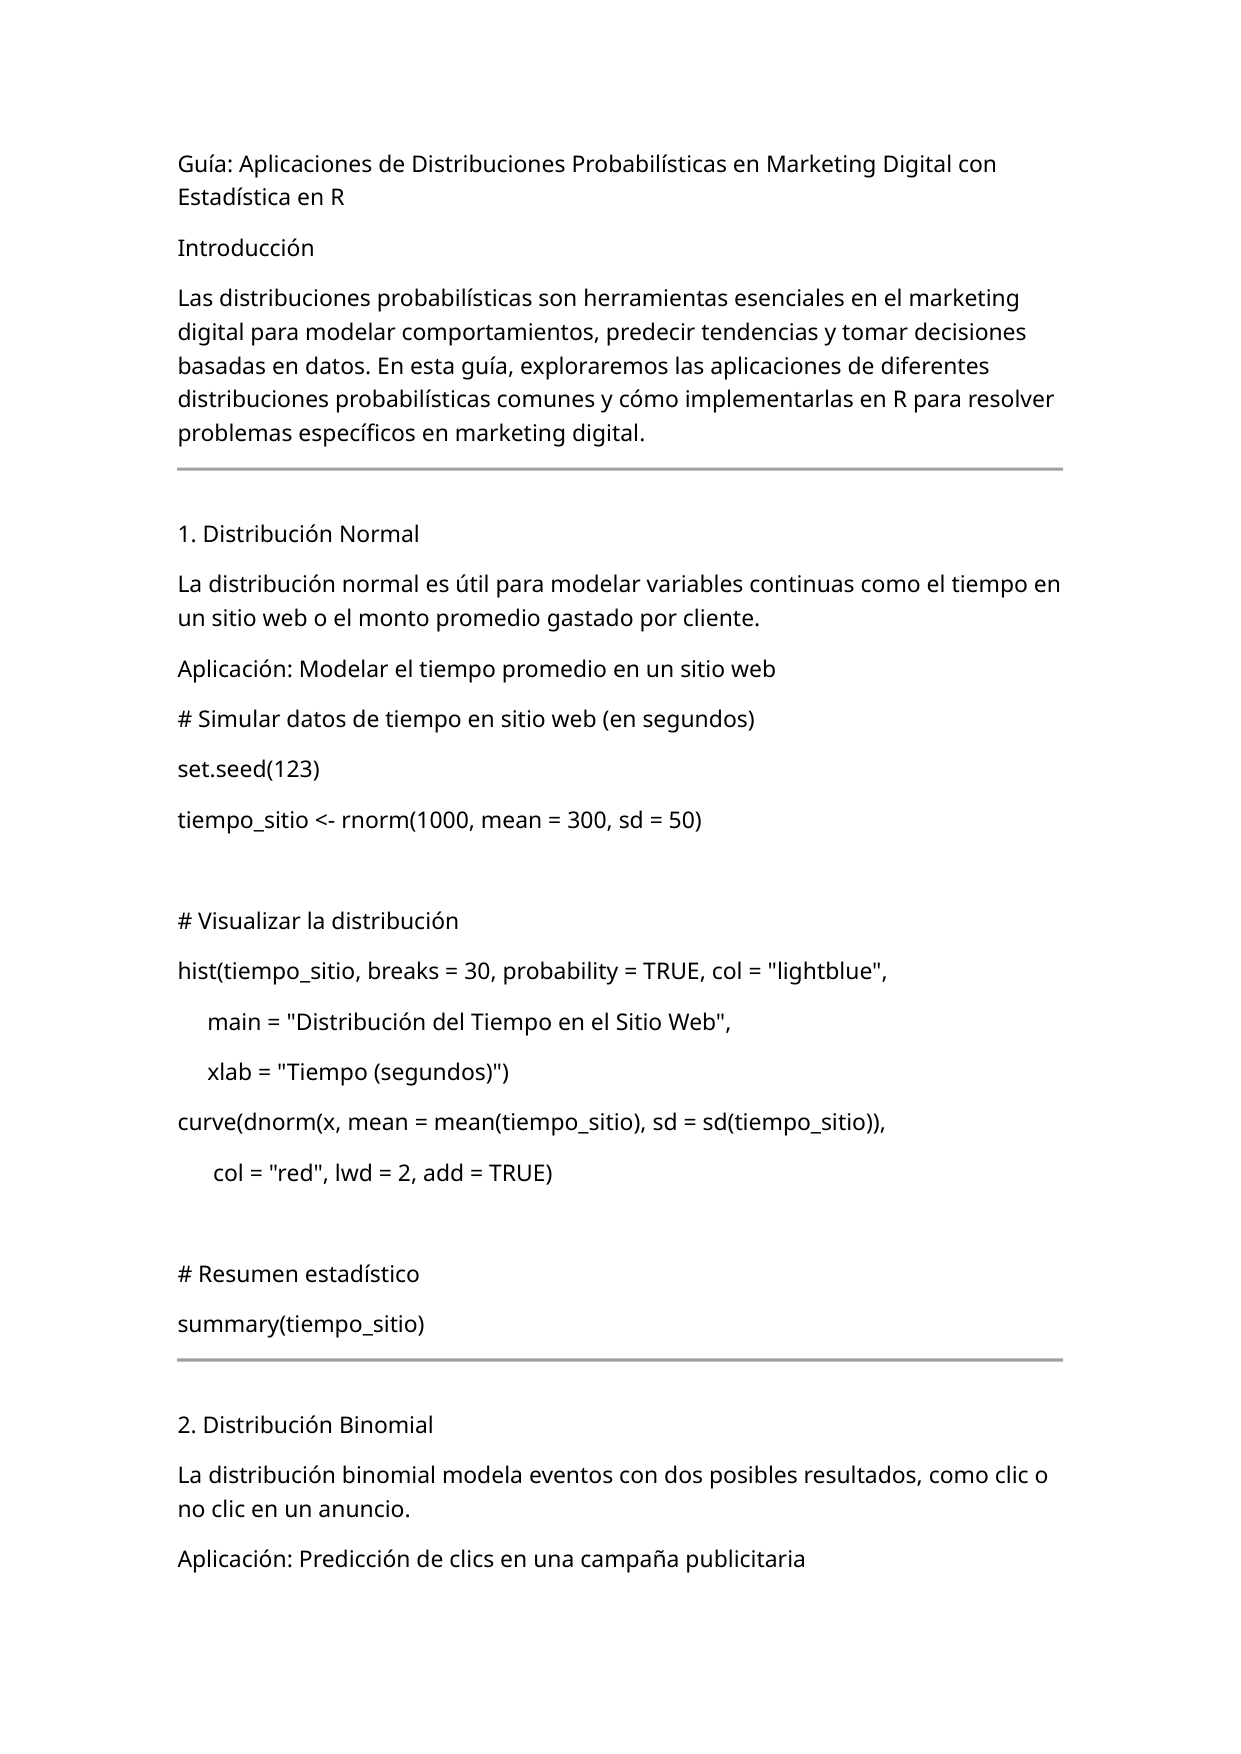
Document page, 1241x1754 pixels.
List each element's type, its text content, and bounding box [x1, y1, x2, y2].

text col = "red", lwd = 2, add = TRUE) [177, 1157, 1063, 1188]
text xlab = "Tiempo (segundos)") [177, 1056, 1063, 1087]
text Aplicación: Predicción de clics en una campaña publicitaria [177, 1543, 1063, 1575]
text # Resumen estadístico [177, 1258, 1063, 1289]
text set.seed(123) [177, 753, 1063, 785]
text curve(dnorm(x, mean = mean(tiempo_sitio), sd = sd(tiempo_sitio)), [177, 1106, 1063, 1138]
text tiempo_sitio <- rnorm(1000, mean = 300, sd = 50) [177, 804, 1063, 835]
text hist(tiempo_sitio, breaks = 30, probability = TRUE, col = "lightblue", [177, 955, 1063, 986]
text La distribución binomial modela eventos con dos posibles resultados, como clic o no clic en un anuncio. [177, 1459, 1063, 1524]
text Introducción [177, 232, 1063, 263]
text Guía: Aplicaciones de Distribuciones Probabilísticas en Marketing Digital con Estadística en R [177, 148, 1063, 213]
text Aplicación: Modelar el tiempo promedio en un sitio web [177, 653, 1063, 684]
text Las distribuciones probabilísticas son herramientas esenciales en el marketing digital para modelar comportamientos, predecir tendencias y tomar decisiones basadas en datos. En esta guía, exploraremos las aplicaciones de diferentes distribuciones probabilísticas comunes y cómo implementarlas en R para resolver problemas específicos en marketing digital. [177, 282, 1063, 448]
text # Simular datos de tiempo en sitio web (en segundos) [177, 703, 1063, 734]
text 2. Distribución Binomial [177, 1409, 1063, 1440]
text main = "Distribución del Tiempo en el Sitio Web", [177, 1006, 1063, 1037]
text 1. Distribución Normal [177, 518, 1063, 549]
text # Visualizar la distribución [177, 905, 1063, 936]
text summary(tiempo_sitio) [177, 1308, 1063, 1339]
text La distribución normal es útil para modelar variables continuas como el tiempo en un sitio web o el monto promedio gastado por cliente. [177, 568, 1063, 633]
